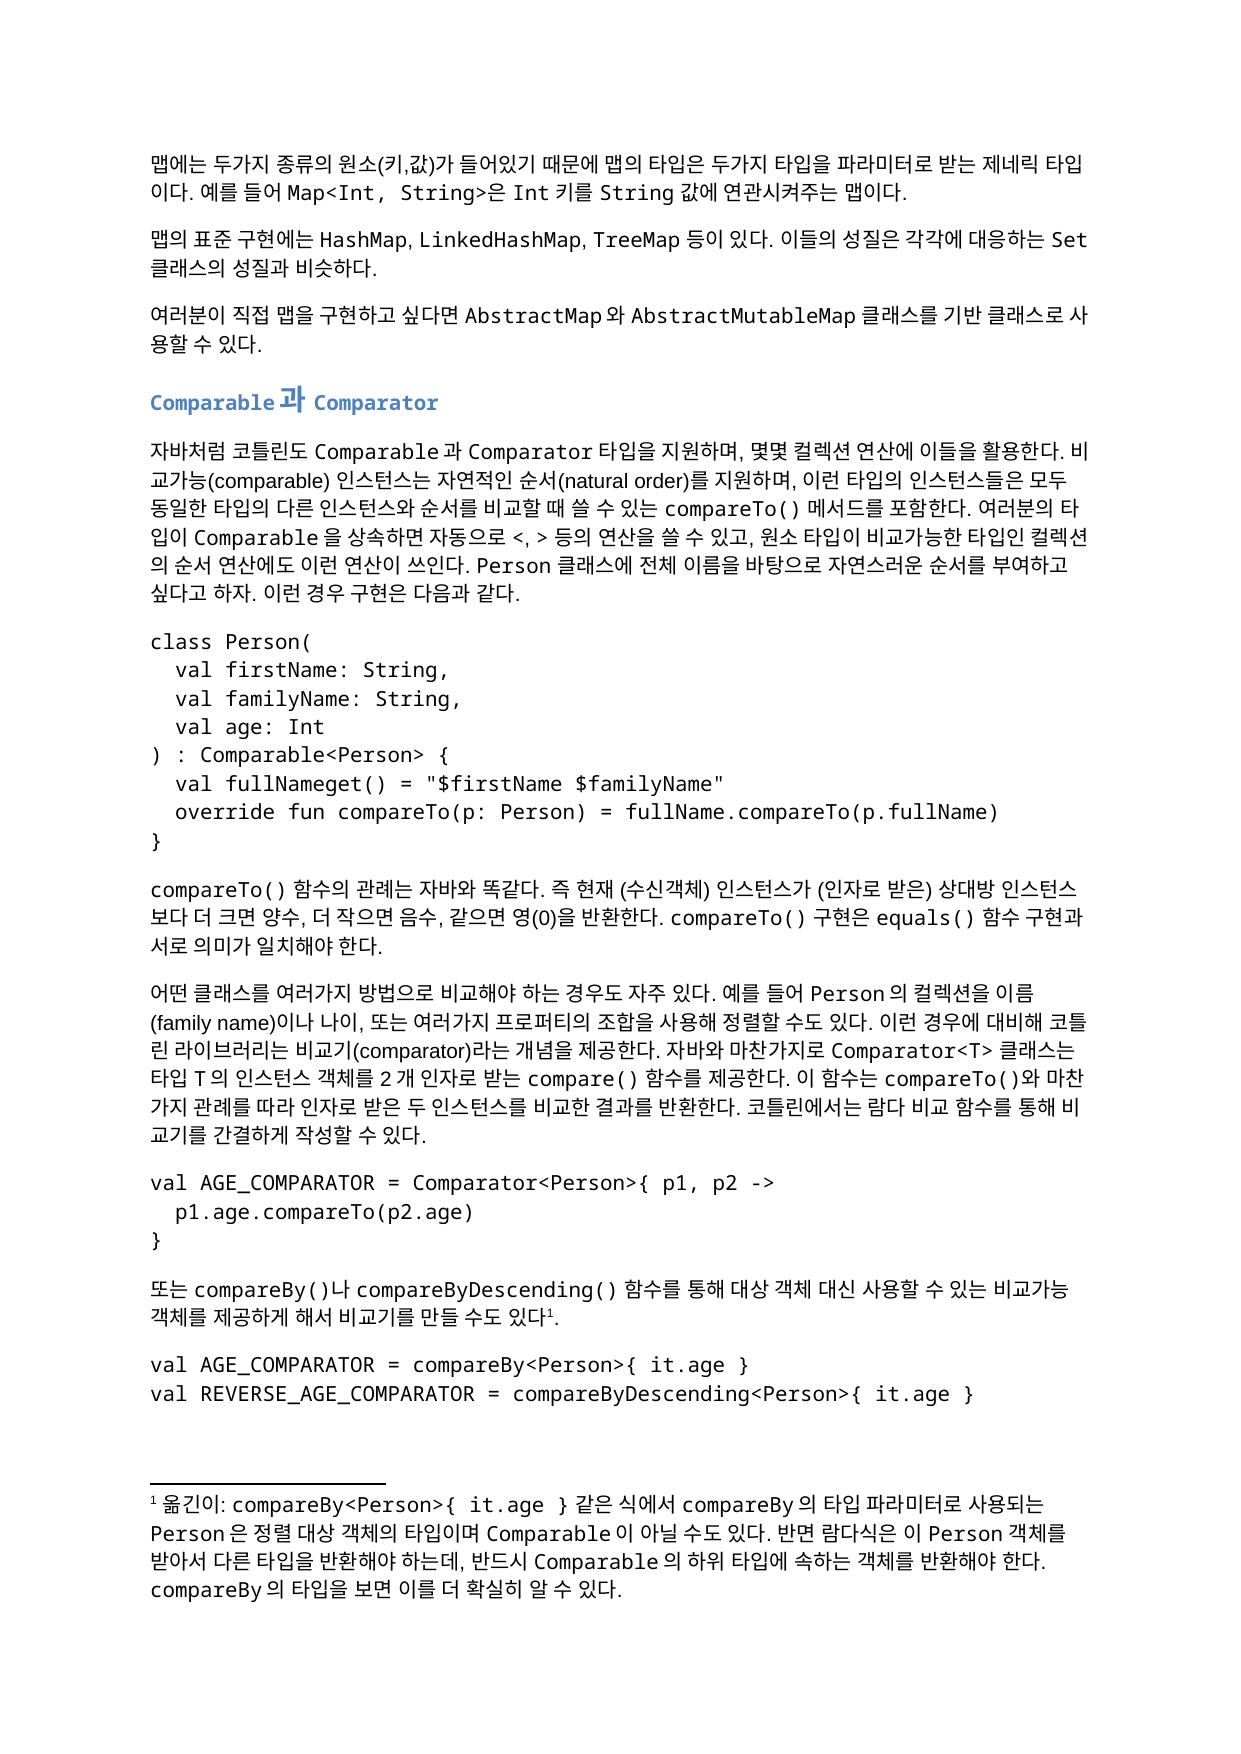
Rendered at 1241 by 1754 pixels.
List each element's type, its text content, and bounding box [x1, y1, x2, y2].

text 맵에는 두가지 종류의 원소(키,값)가 들어있기 때문에 맵의 타입은 두가지 타입을 파라미터로 받는 제네릭 타입이다. 예를 들어 Map<Int, String>은 Int 키를 String 값에 연관시켜주는 맵이다. [150, 150, 1090, 207]
text class Person( val firstName: String, val familyName: String, val age: Int ) : Comparable<Person> { val fullNameget() = "$firstName $familyName" override fun compareTo(p: Person) = fullName.compareTo(p.fullName) } [150, 627, 1090, 854]
text compareTo() 함수의 관례는 자바와 똑같다. 즉 현재 (수신객체) 인스턴스가 (인자로 받은) 상대방 인스턴스보다 더 크면 양수, 더 작으면 음수, 같으면 영(0)을 반환한다. compareTo() 구현은 equals() 함수 구현과 서로 의미가 일치해야 한다. [150, 875, 1090, 960]
text 맵의 표준 구현에는 HashMap, LinkedHashMap, TreeMap 등이 있다. 이들의 성질은 각각에 대응하는 Set 클래스의 성질과 비슷하다. [150, 226, 1090, 282]
subtitle Comparable과 Comparator [150, 379, 1090, 419]
text 또는 compareBy()나 compareByDescending() 함수를 통해 대상 객체 대신 사용할 수 있는 비교가능 객체를 제공하게 해서 비교기를 만들 수도 있다. [150, 1275, 1090, 1332]
text val AGE_COMPARATOR = Comparator<Person>{ p1, p2 -> p1.age.compareTo(p2.age) } [150, 1168, 1090, 1254]
text 여러분이 직접 맵을 구현하고 싶다면 AbstractMap와 AbstractMutableMap 클래스를 기반 클래스로 사용할 수 있다. [150, 301, 1090, 358]
text 어떤 클래스를 여러가지 방법으로 비교해야 하는 경우도 자주 있다. 예를 들어 Person의 컬렉션을 이름(family name)이나 나이, 또는 여러가지 프로퍼티의 조합을 사용해 정렬할 수도 있다. 이런 경우에 대비해 코틀린 라이브러리는 비교기(comparator)라는 개념을 제공한다. 자바와 마찬가지로 Comparator<T> 클래스는 타입 T의 인스턴스 객체를 2개 인자로 받는 compare() 함수를 제공한다. 이 함수는 compareTo()와 마찬가지 관례를 따라 인자로 받은 두 인스턴스를 비교한 결과를 반환한다. 코틀린에서는 람다 비교 함수를 통해 비교기를 간결하게 작성할 수 있다. [150, 979, 1090, 1150]
text 자바처럼 코틀린도 Comparable과 Comparator 타입을 지원하며, 몇몇 컬렉션 연산에 이들을 활용한다. 비교가능(comparable) 인스턴스는 자연적인 순서(natural order)를 지원하며, 이런 타입의 인스턴스들은 모두 동일한 타입의 다른 인스턴스와 순서를 비교할 때 쓸 수 있는 compareTo() 메서드를 포함한다. 여러분의 타입이 Comparable을 상속하면 자동으로 <, > 등의 연산을 쓸 수 있고, 원소 타입이 비교가능한 타입인 컬렉션의 순서 연산에도 이런 연산이 쓰인다. Person 클래스에 전체 이름을 바탕으로 자연스러운 순서를 부여하고 싶다고 하자. 이런 경우 구현은 다음과 같다. [150, 437, 1090, 608]
text val AGE_COMPARATOR = compareBy<Person>{ it.age } val REVERSE_AGE_COMPARATOR = compareByDescending<Person>{ it.age } [150, 1350, 1090, 1407]
